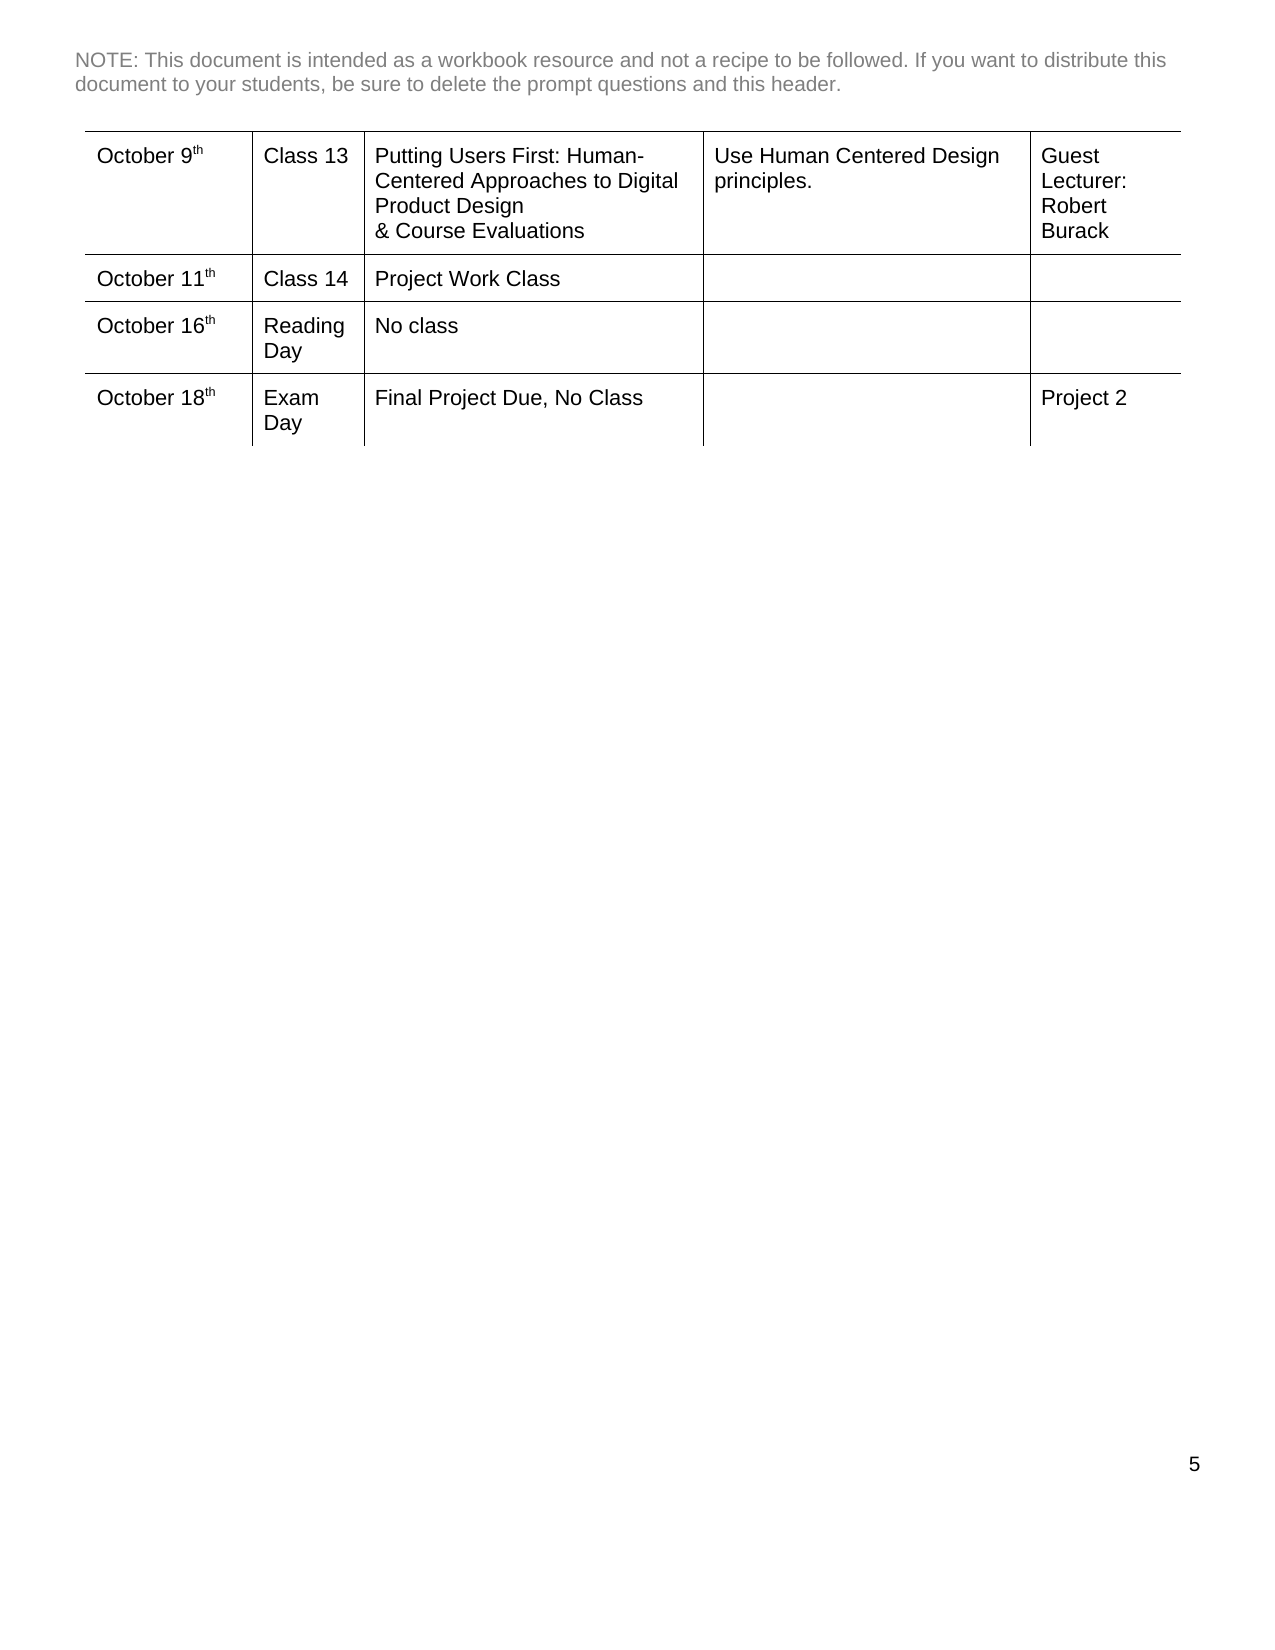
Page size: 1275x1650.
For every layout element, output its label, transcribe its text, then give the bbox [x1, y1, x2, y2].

table_cell Use Human Centered Design principles. [704, 132, 1030, 254]
table_cell [704, 255, 1030, 301]
table_cell Project 2 [1031, 374, 1181, 446]
table_cell Class 13 [253, 132, 364, 254]
table_cell October 9th [85, 132, 252, 254]
table_cell [1031, 302, 1181, 373]
table_cell Reading Day [253, 302, 364, 373]
table_cell October 11th [85, 255, 252, 301]
table_cell Exam Day [253, 374, 364, 446]
table_cell Final Project Due, No Class [365, 374, 703, 446]
table_cell Class 14 [253, 255, 364, 301]
table_cell [704, 374, 1030, 446]
table_cell [1031, 255, 1181, 301]
table_cell October 18th [85, 374, 252, 446]
table_cell [704, 302, 1030, 373]
table_cell No class [365, 302, 703, 373]
table_cell Putting Users First: Human-Centered Approaches to Digital Product Design & Course Evaluations [365, 132, 703, 254]
table_cell Guest Lecturer: Robert Burack [1031, 132, 1181, 254]
table_cell Project Work Class [365, 255, 703, 301]
table_cell October 16th [85, 302, 252, 373]
